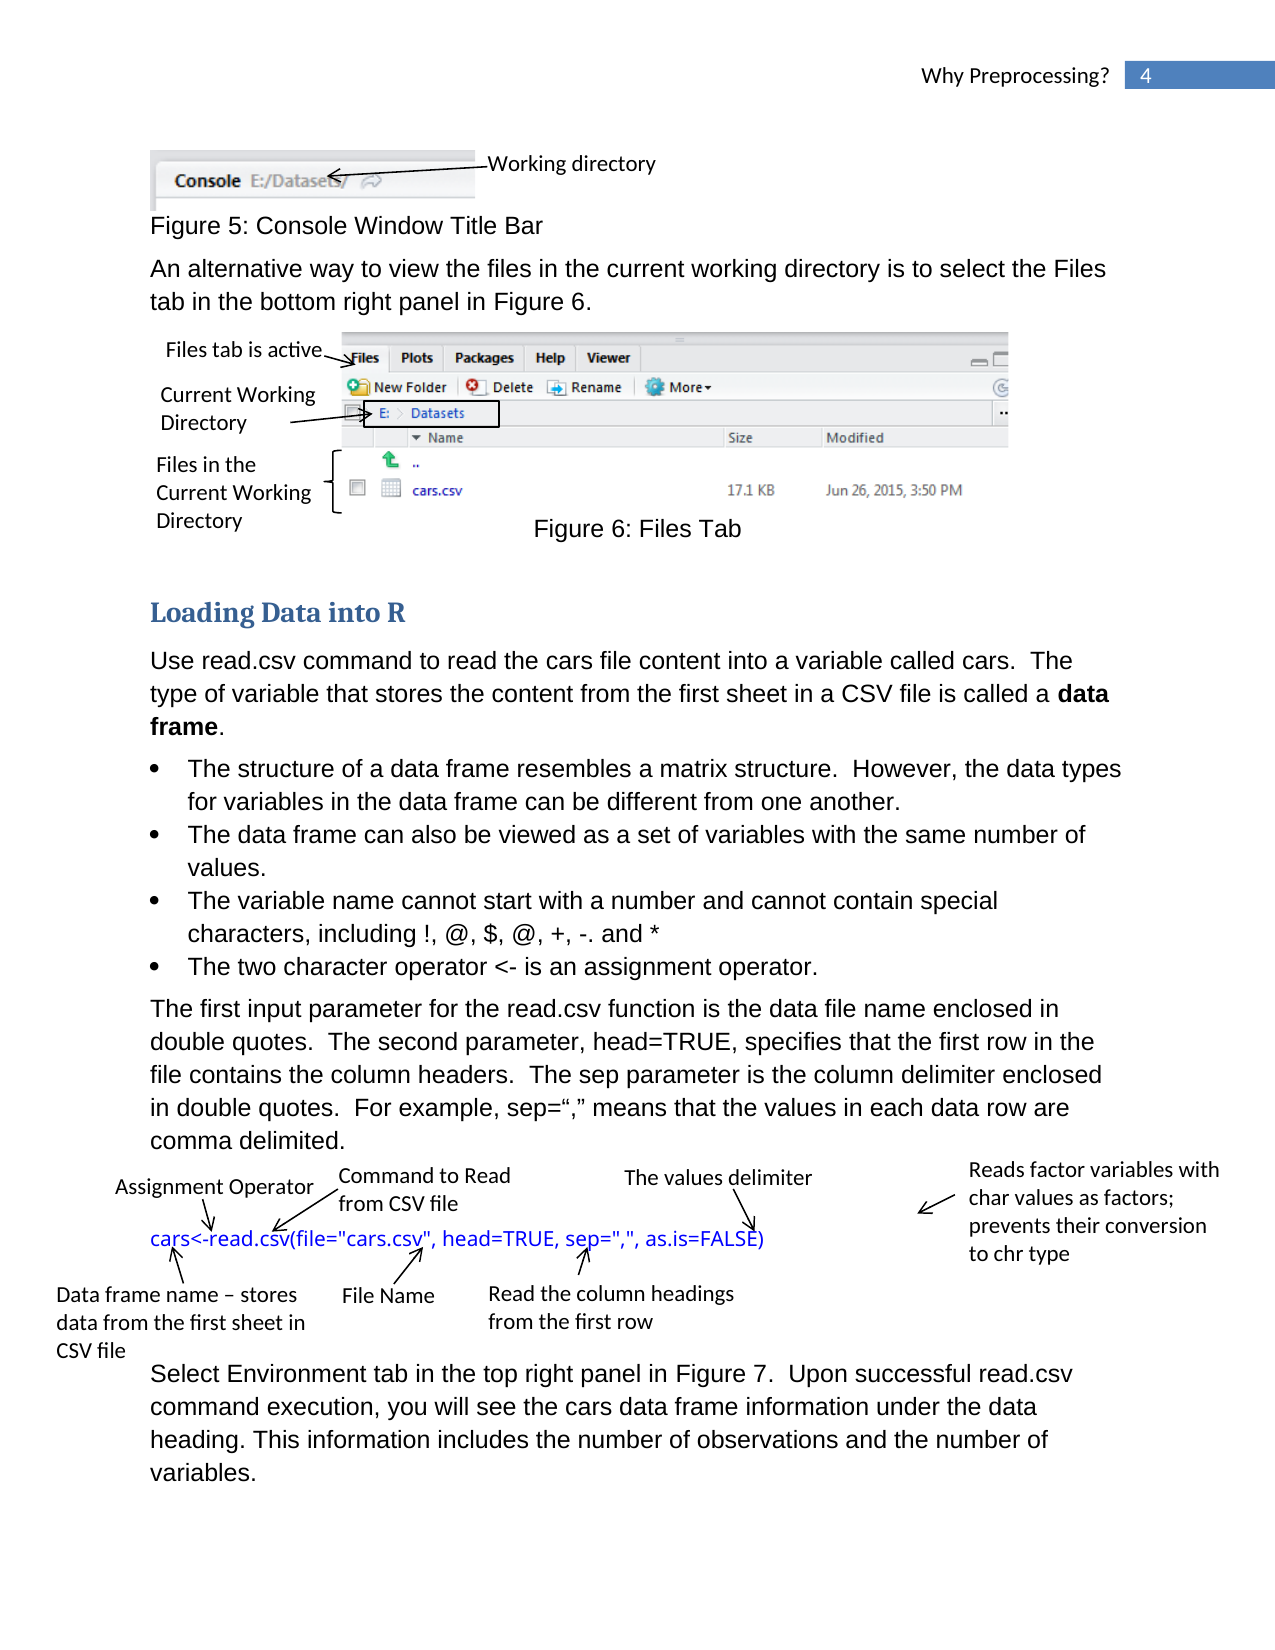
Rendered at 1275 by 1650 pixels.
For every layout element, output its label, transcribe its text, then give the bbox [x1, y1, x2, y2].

list The structure of a data frame resembles a matrix structure. However, the data types for variables in the data frame can be different from one another. [150, 754, 1125, 816]
text Figure 6: Files Tab [150, 514, 1125, 542]
text The first input parameter for the read.csv function is the data file name enclosed in double quotes. The second parameter, head=TRUE, specifies that the first row in the file contains the column headers. The sep parameter is the column delimiter enclosed in double quotes. For example, sep=“,” means that the values in each data row are comma delimited. [150, 993, 1125, 1154]
text Select Environment tab in the top right panel in Figure 7. Upon successful read.csv command execution, you will see the cars data frame information under the data heading. This information includes the number of observations and the number of variables. [150, 1359, 1125, 1486]
subtitle Loading Data into R [150, 597, 1125, 630]
list The two character operator <- is an assignment operator. [150, 952, 1125, 981]
picture [150, 150, 476, 211]
text An alternative way to view the files in the current working directory is to select the Files tab in the bottom right panel in Figure 6. [150, 254, 1125, 316]
text cars<-read.csv(file="cars.csv", head=TRUE, sep=",", as.is=FALSE) [150, 1224, 1125, 1253]
picture [341, 332, 1009, 514]
list The variable name cannot start with a number and cannot contain special characters, including !, @, $, @, +, -. and * [150, 886, 1125, 948]
text Use read.csv command to read the cars file content into a variable called cars. The type of variable that stores the content from the first sheet in a CSV file is called a data frame. [150, 646, 1125, 741]
list The data frame can also be viewed as a set of variables with the same number of values. [150, 820, 1125, 882]
picture [365, 402, 498, 426]
text Figure 5: Console Window Title Bar [150, 211, 1125, 240]
